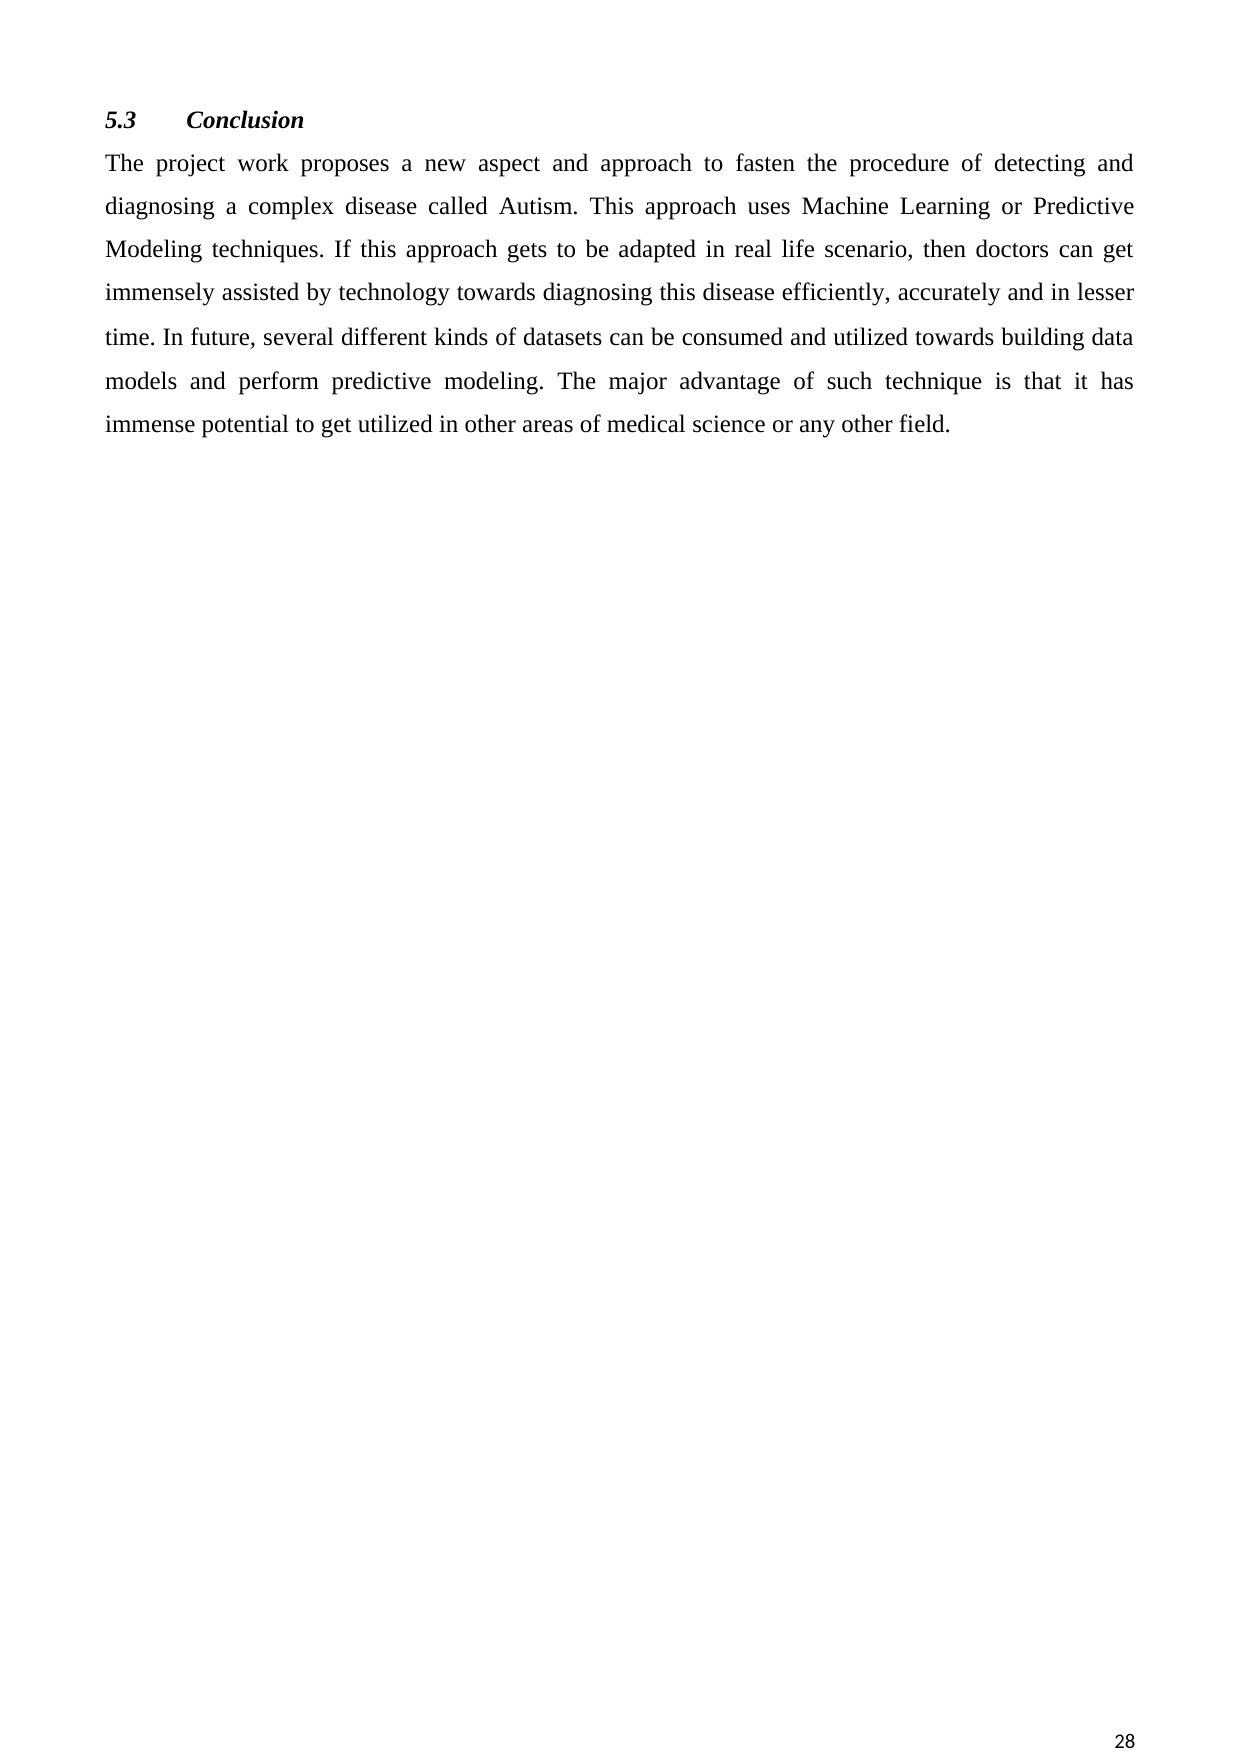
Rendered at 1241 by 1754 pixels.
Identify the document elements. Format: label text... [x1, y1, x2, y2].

text 5.3 Conclusion [105, 105, 1135, 134]
text The project work proposes a new aspect and approach to fasten the procedure of detecting and diagnosing a complex disease called Autism. This approach uses Machine Learning or Predictive Modeling techniques. If this approach gets to be adapted in real life scenario, then doctors can get immensely assisted by technology towards diagnosing this disease efficiently, accurately and in lesser time. In future, several different kinds of datasets can be consumed and utilized towards building data models and perform predictive modeling. The major advantage of such technique is that it has immense potential to get utilized in other areas of medical science or any other field. [105, 148, 1135, 438]
